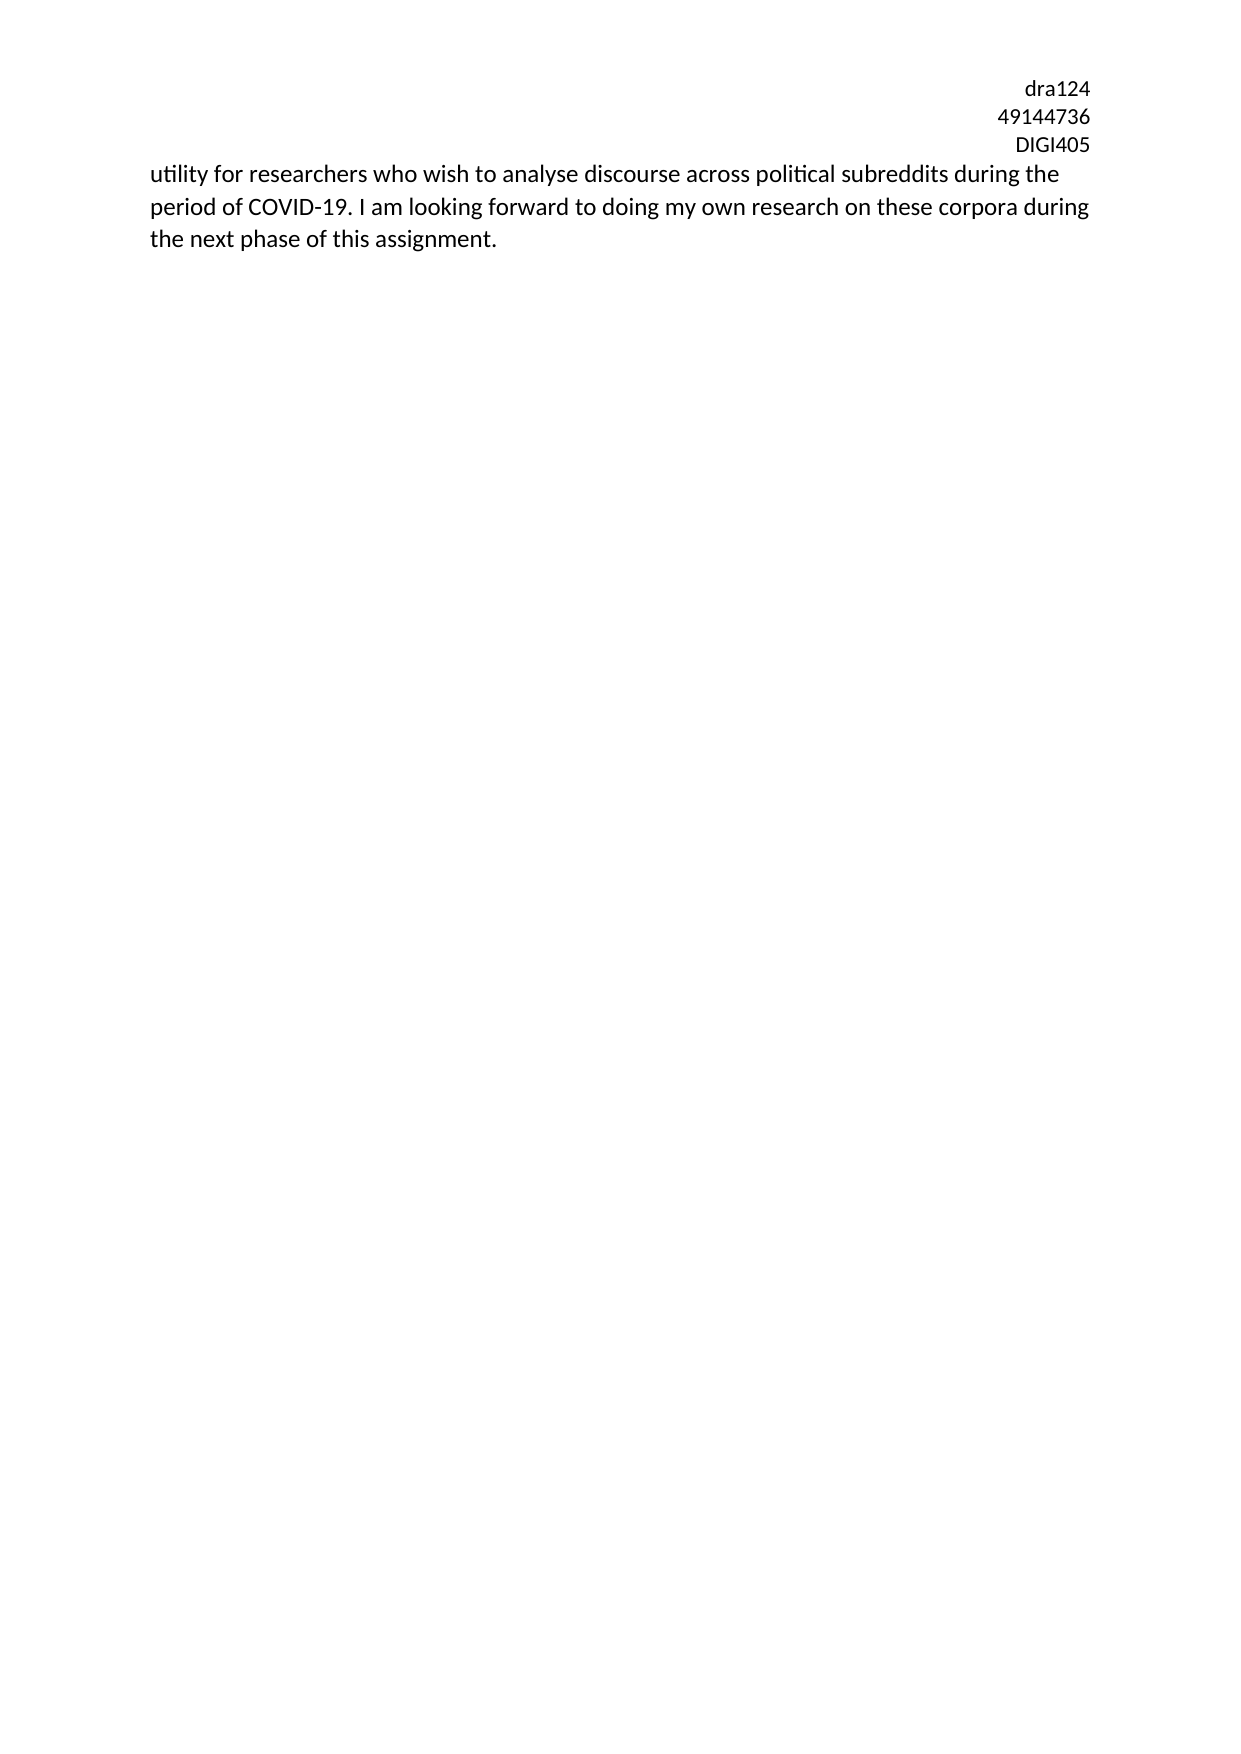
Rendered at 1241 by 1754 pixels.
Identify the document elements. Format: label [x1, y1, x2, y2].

text [150, 158, 1090, 254]
